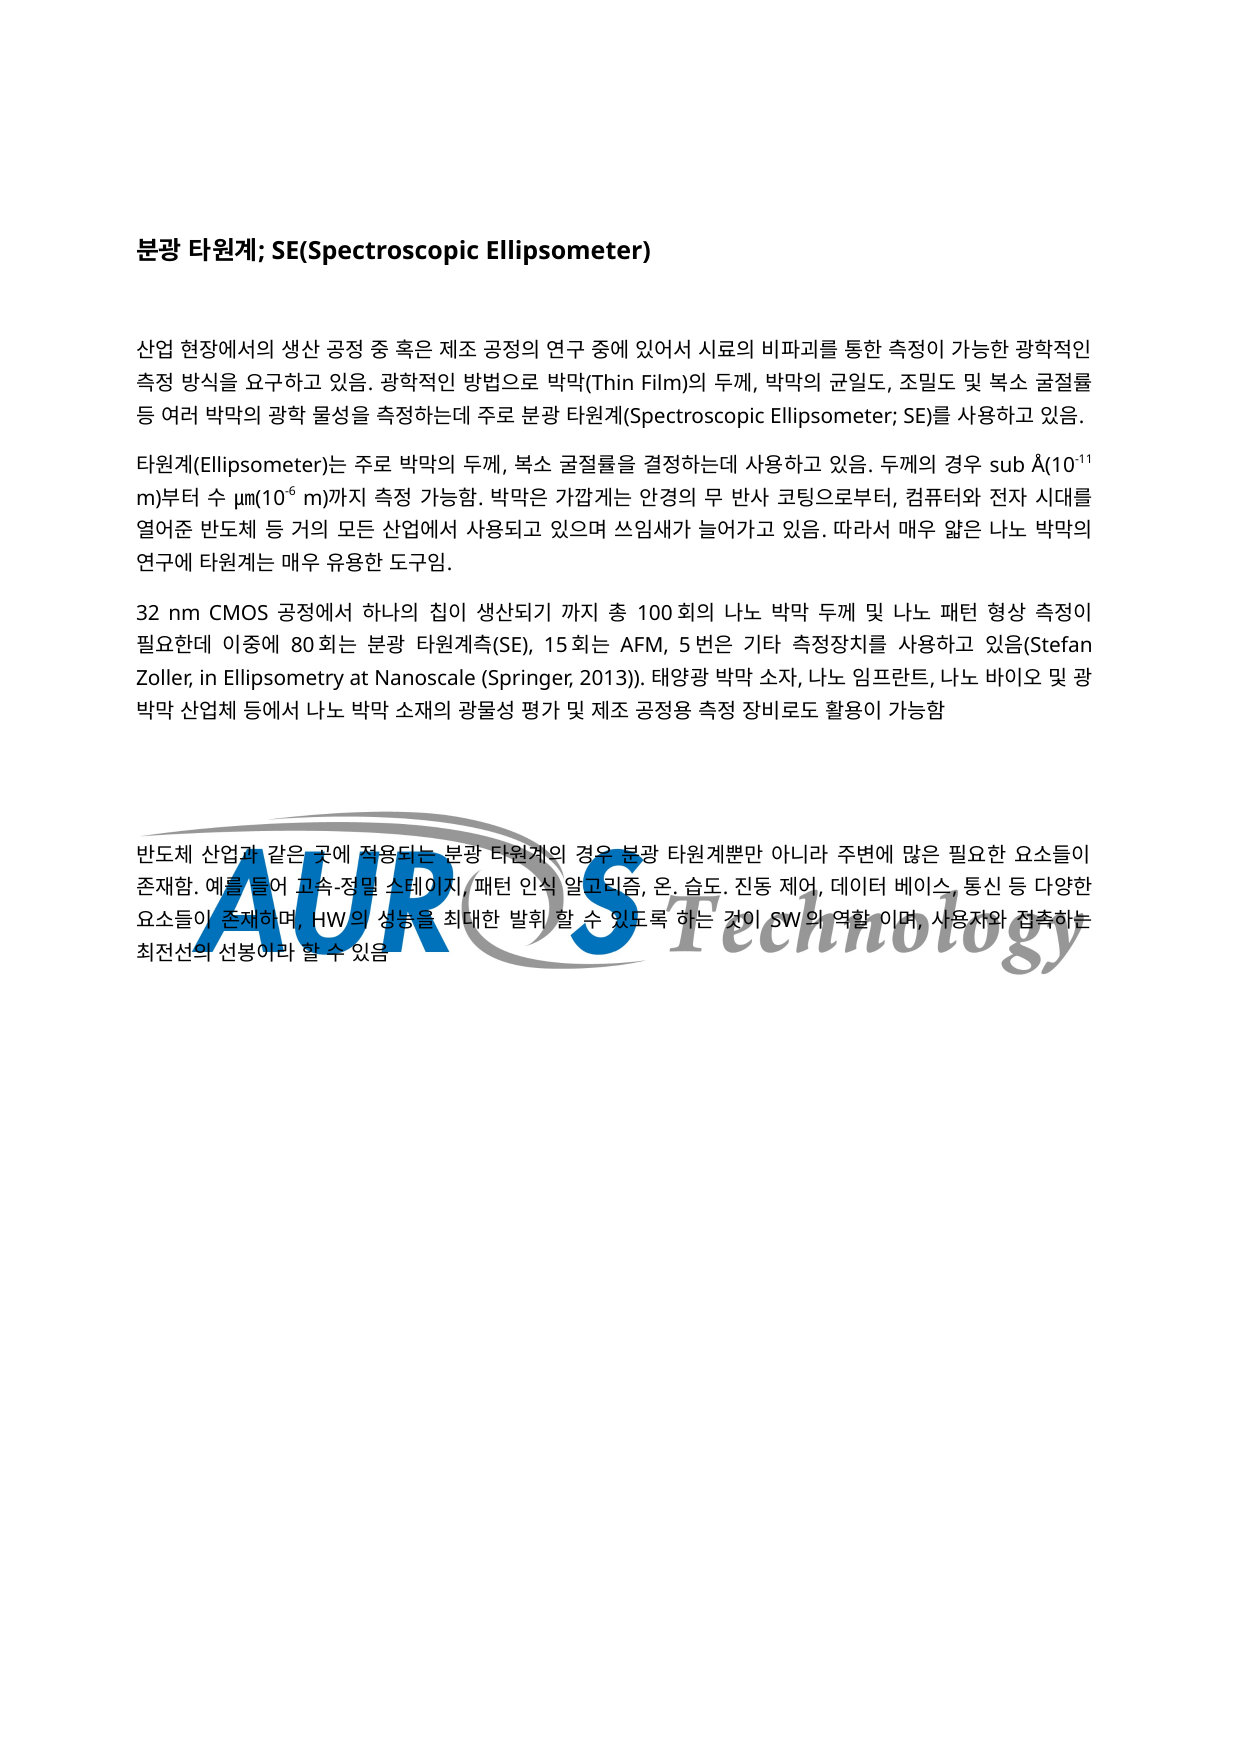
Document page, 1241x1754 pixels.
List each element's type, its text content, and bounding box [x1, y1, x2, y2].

text 32 nm CMOS 공정에서 하나의 칩이 생산되기 까지 총 100회의 나노 박막 두께 및 나노 패턴 형상 측정이 필요한데 이중에 80회는 분광 타원계측(SE), 15회는 AFM, 5번은 기타 측정장치를 사용하고 있음(Stefan Zoller, in Ellipsometry at Nanoscale (Springer, 2013)). 태양광 박막 소자, 나노 임프란트, 나노 바이오 및 광 박막 산업체 등에서 나노 박막 소재의 광물성 평가 및 제조 공정용 측정 장비로도 활용이 가능함 [136, 596, 1093, 724]
picture [136, 807, 1093, 838]
text 반도체 산업과 같은 곳에 적용되는 분광 타원계의 경우 분광 타원계뿐만 아니라 주변에 많은 필요한 요소들이 존재함. 예를 들어 고속-정밀 스테이지, 패턴 인식 알고리즘, 온. 습도. 진동 제어, 데이터 베이스, 통신 등 다양한 요소들이 존재하며, HW의 성능을 최대한 발휘 할 수 있도록 하는 것이 SW의 역할 이며, 사용자와 접촉하는 최전선의 선봉이라 할 수 있음 [136, 838, 1093, 966]
text 타원계(Ellipsometer)는 주로 박막의 두께, 복소 굴절률을 결정하는데 사용하고 있음. 두께의 경우 sub Å(10-11 m)부터 수 ㎛(10-6 m)까지 측정 가능함. 박막은 가깝게는 안경의 무 반사 코팅으로부터, 컴퓨터와 전자 시대를 열어준 반도체 등 거의 모든 산업에서 사용되고 있으며 쓰임새가 늘어가고 있음. 따라서 매우 얇은 나노 박막의 연구에 타원계는 매우 유용한 도구임. [136, 448, 1093, 577]
text 분광 타원계; SE(Spectroscopic Ellipsometer) [136, 231, 1093, 267]
picture [136, 966, 1093, 977]
text 산업 현장에서의 생산 공정 중 혹은 제조 공정의 연구 중에 있어서 시료의 비파괴를 통한 측정이 가능한 광학적인 측정 방식을 요구하고 있음. 광학적인 방법으로 박막(Thin Film)의 두께, 박막의 균일도, 조밀도 및 복소 굴절률 등 여러 박막의 광학 물성을 측정하는데 주로 분광 타원계(Spectroscopic Ellipsometer; SE)를 사용하고 있음. [136, 334, 1093, 429]
